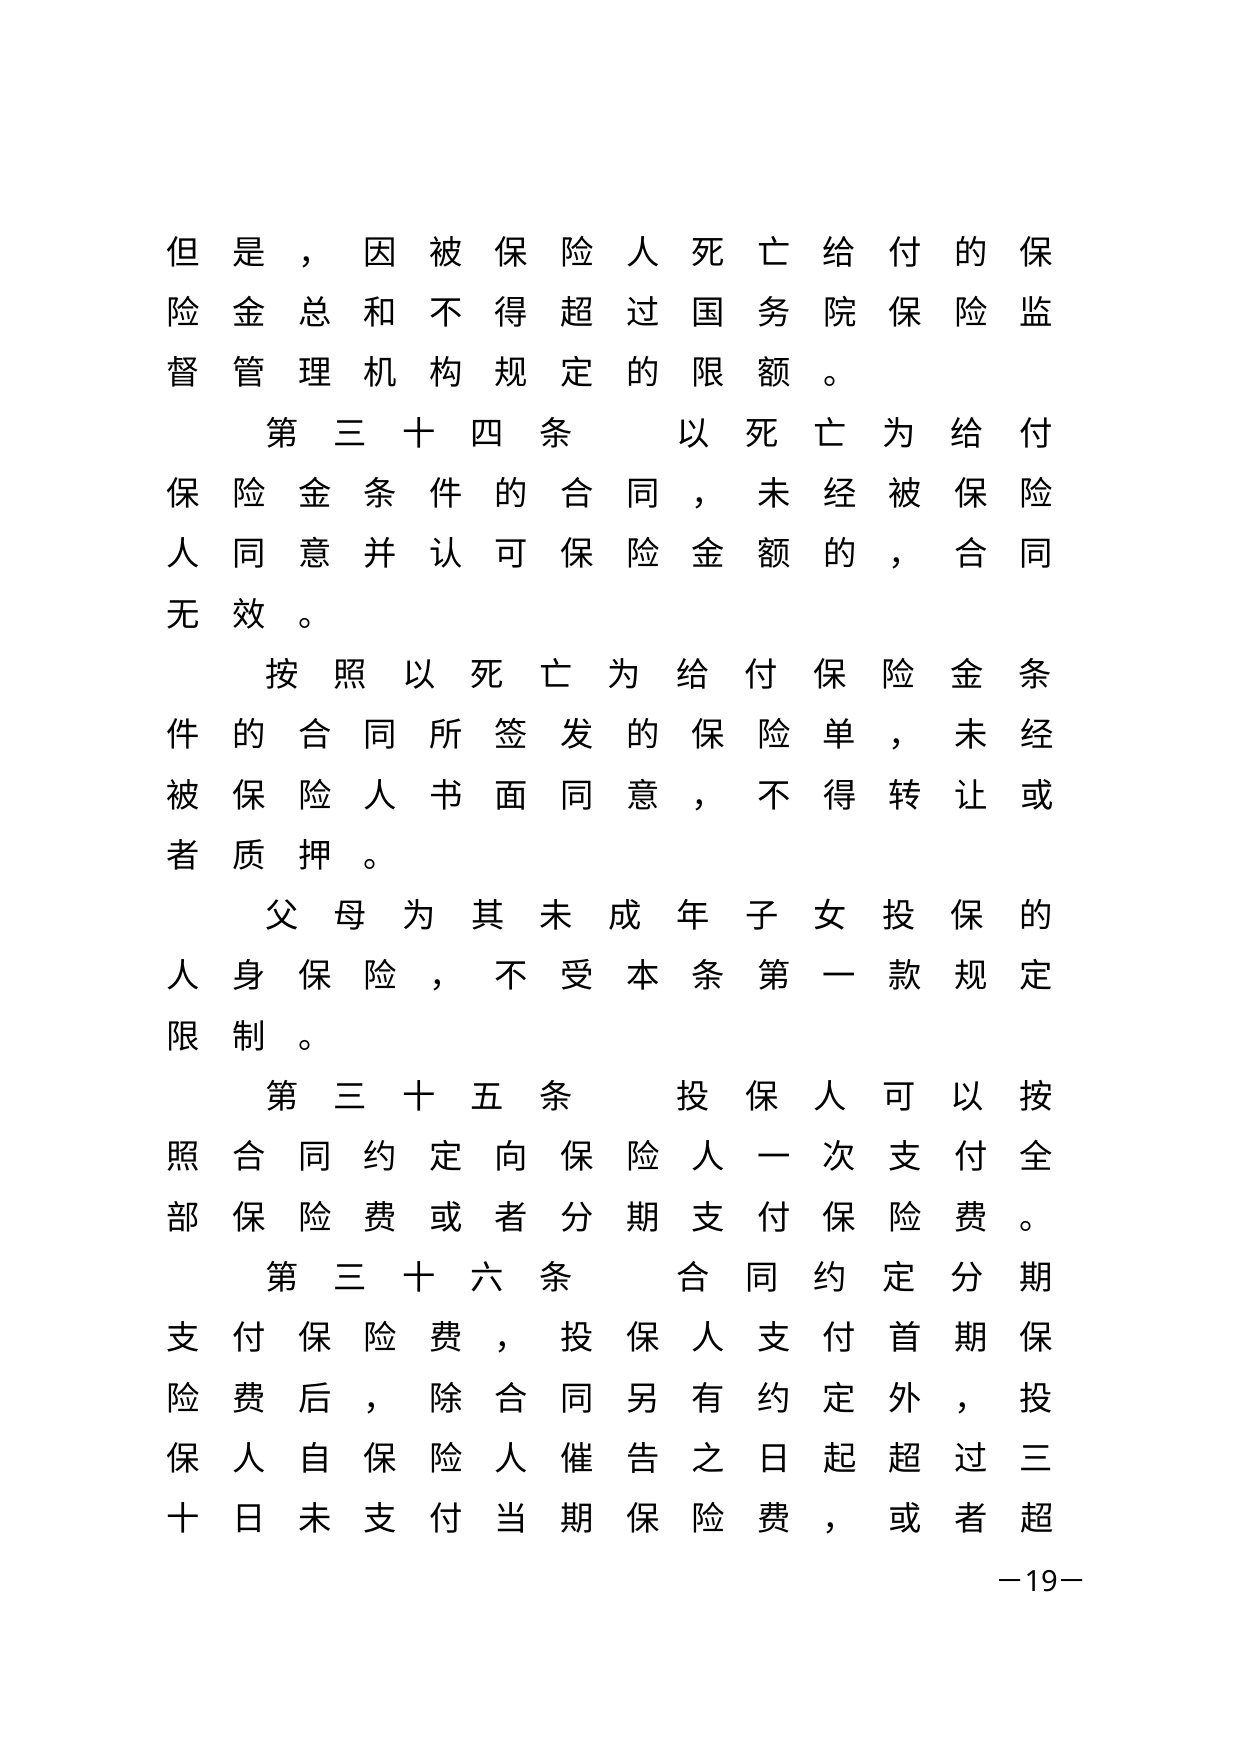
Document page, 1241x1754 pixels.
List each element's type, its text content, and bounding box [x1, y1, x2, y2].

text 父母为其未成年子女投保的人身保险，不受本条第一款规定限制。 [167, 883, 1085, 1064]
text 第三十六条 合同约定分期支付保险费，投保人支付首期保险费后，除合同另有约定外，投保人自保险人催告之日起超过三十日未支付当期保险费，或者超过约定的期限六十日未支付当期保险费的，合同效力中止，或者由保险人按照合同约定的条件减少保险金额。 [167, 1245, 1085, 1546]
text 第三十五条 投保人可以按照合同约定向保险人一次支付全部保险费或者分期支付保险费。 [167, 1064, 1085, 1245]
text 按照以死亡为给付保险金条件的合同所签发的保险单，未经被保险人书面同意，不得转让或者质押。 [167, 642, 1085, 883]
text 父母为其未成年子女投保的人身保险，不受前款规定限制。但是，因被保险人死亡给付的保险金总和不得超过国务院保险监督管理机构规定的限额。 [167, 219, 1085, 400]
text 第三十四条 以死亡为给付保险金条件的合同，未经被保险人同意并认可保险金额的，合同无效。 [167, 400, 1085, 642]
